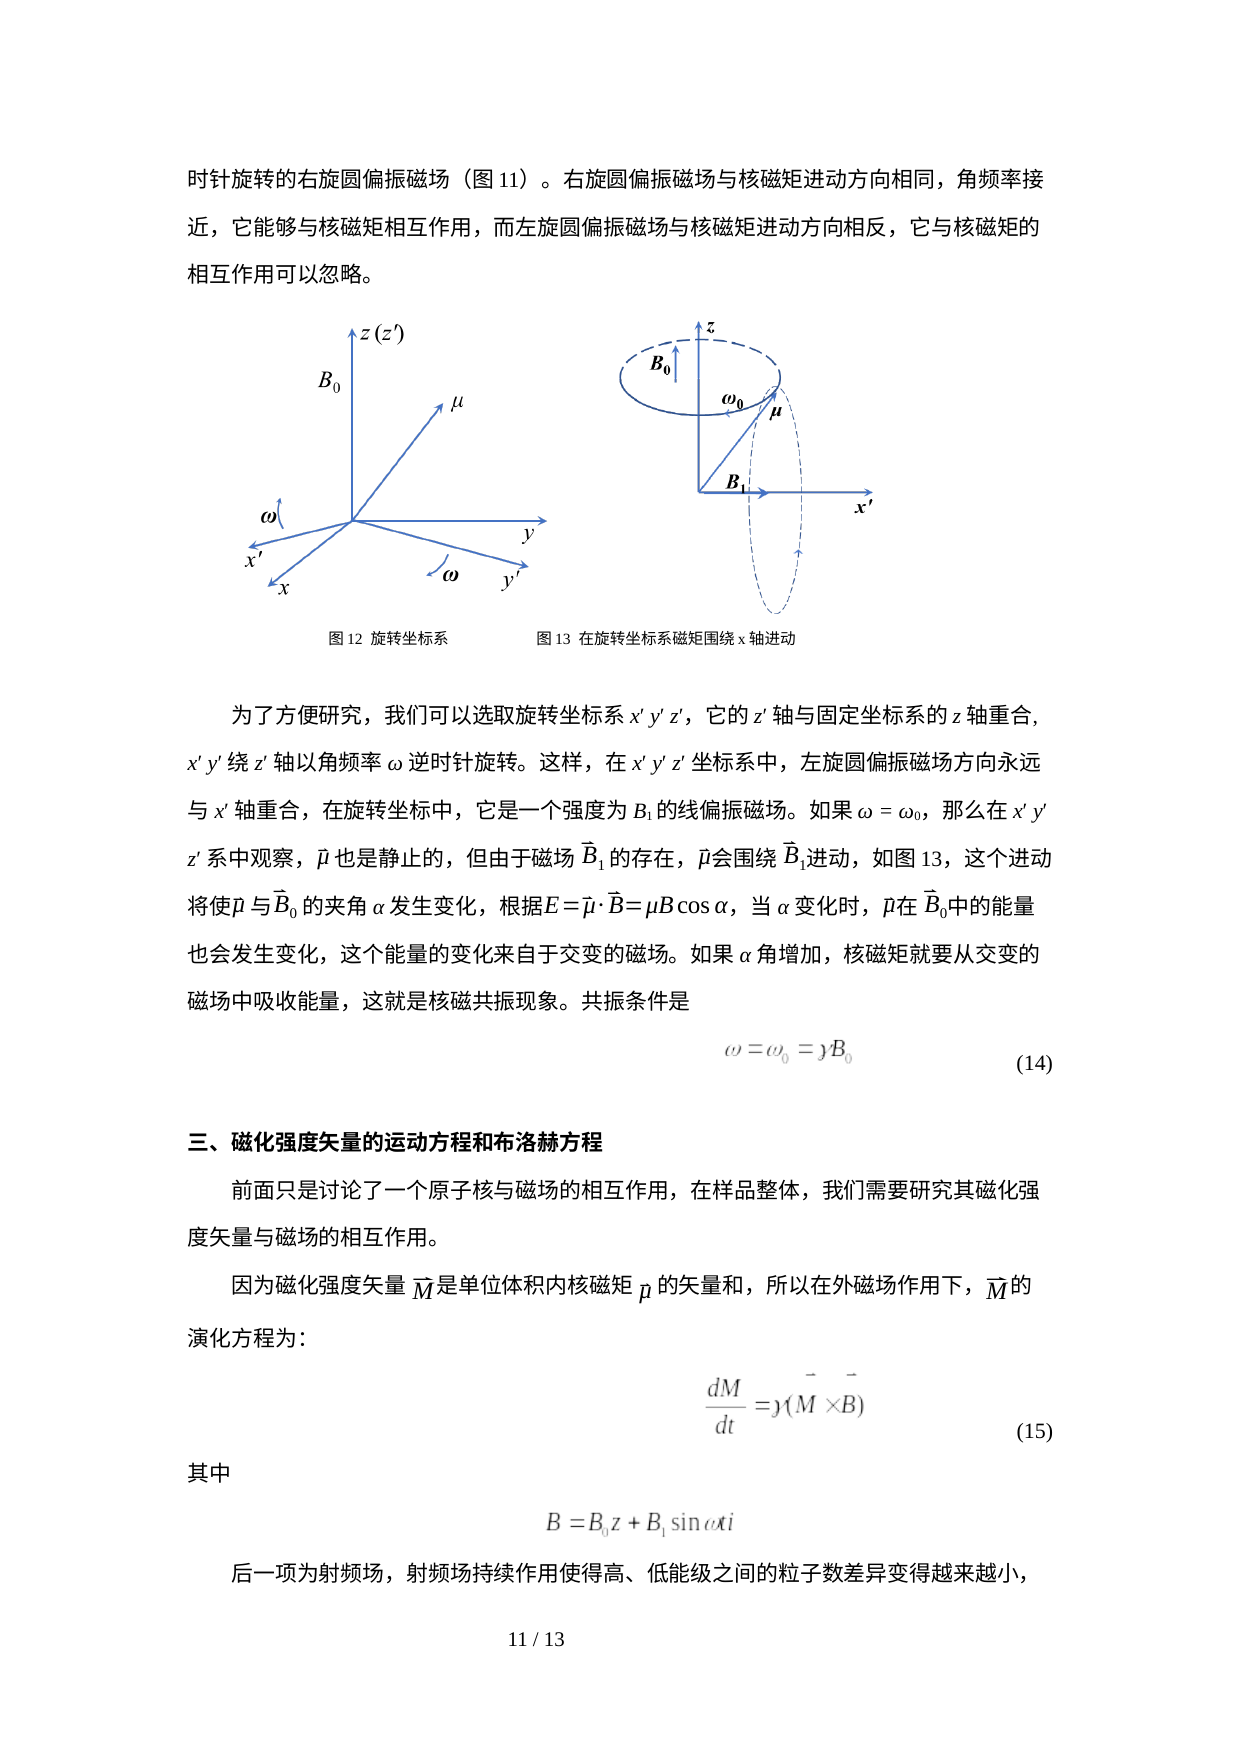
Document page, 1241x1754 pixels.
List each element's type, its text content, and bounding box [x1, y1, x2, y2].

picture [231, 309, 557, 614]
text (14) [187, 1032, 1053, 1075]
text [187, 1556, 1053, 1588]
picture [611, 304, 884, 614]
text (15) [187, 1369, 1053, 1443]
text 为了方便研究，我们可以选取旋转坐标系 x′ y′ z′，它的 z′ 轴与固定坐标系的 z 轴重合, x′ y′ 绕 z′ 轴以角频率 ω 逆时针旋转。这样，在 x′ y′ z′ 坐标系中，左旋圆偏振磁场方向永远与 x′ 轴重合，在旋转坐标中，它是一个强度为 B1 的线偏振磁场。如果 ω = ω0，那么在 x′ y′ z′ 系中观察， 也是静止的，但由于磁场 的存在，会围绕 进动，如图13，这个进动将使 与 的夹角 α 发生变化，根据，当 α 变化时，在 中的能量也会发生变化，这个能量的变化来自于交变的磁场。如果 α 角增加，核磁矩就要从交变的磁场中吸收能量，这就是核磁共振现象。共振条件是 [187, 698, 1053, 1016]
text 前面只是讨论了一个原子核与磁场的相互作用，在样品整体，我们需要研究其磁化强度矢量与磁场的相互作用。 [187, 1173, 1053, 1252]
text 因为磁化强度矢量 是单位体积内核磁矩 的矢量和，所以在外磁场作用下，的演化方程为： [187, 1268, 1053, 1353]
text 图12 旋转坐标系 图13 在旋转坐标系磁矩围绕x轴进动 [187, 626, 1053, 649]
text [187, 162, 1053, 289]
text 其中 [187, 1456, 965, 1487]
text 三、磁化强度矢量的运动方程和布洛赫方程 [187, 1125, 1053, 1157]
